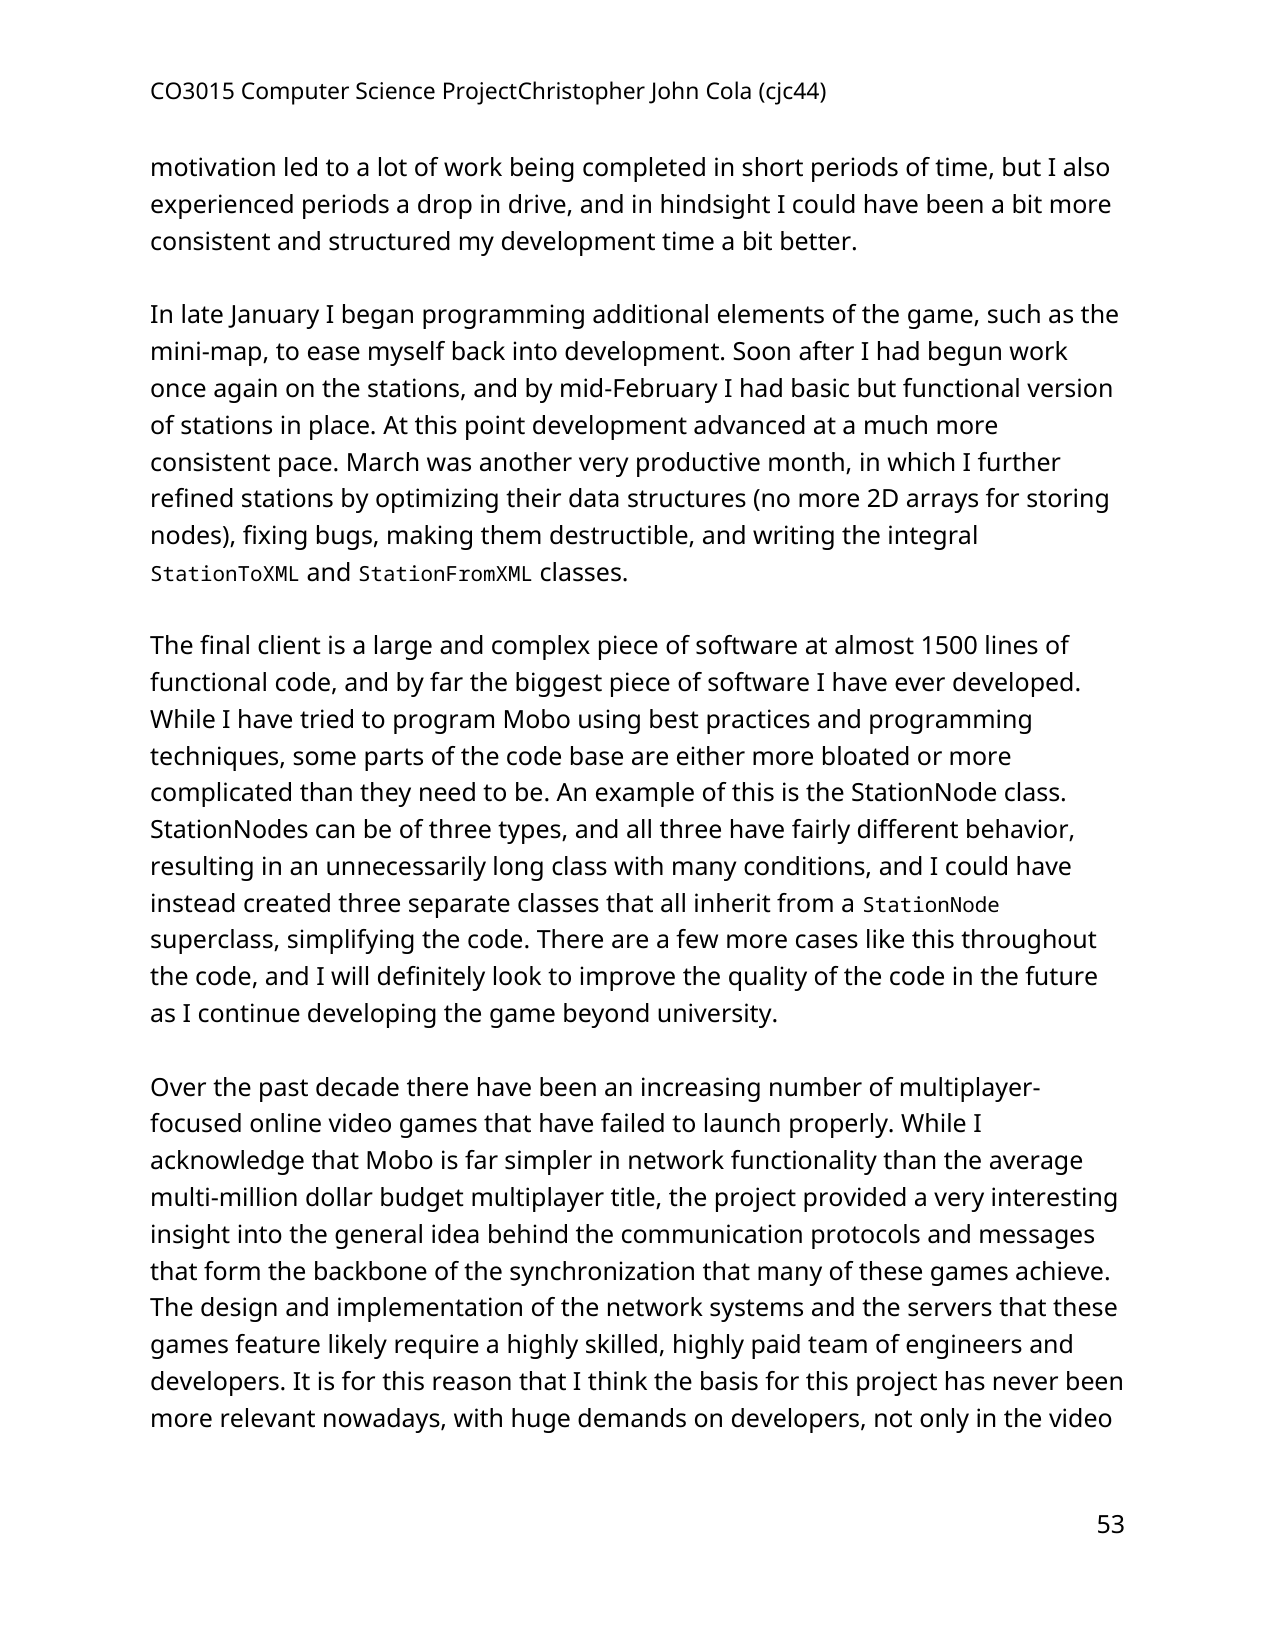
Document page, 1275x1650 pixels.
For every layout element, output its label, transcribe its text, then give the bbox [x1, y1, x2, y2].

text In late January I began programming additional elements of the game, such as the mini-map, to ease myself back into development. Soon after I had begun work once again on the stations, and by mid-February I had basic but functional version of stations in place. At this point development advanced at a much more consistent pace. March was another very productive month, in which I further refined stations by optimizing their data structures (no more 2D arrays for storing nodes), fixing bugs, making them destructible, and writing the integral StationToXML and StationFromXML classes. [150, 297, 1125, 588]
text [150, 150, 1125, 258]
text The final client is a large and complex piece of software at almost 1500 lines of functional code, and by far the biggest piece of software I have ever developed. While I have tried to program Mobo using best practices and programming techniques, some parts of the code base are either more bloated or more complicated than they need to be. An example of this is the StationNode class. StationNodes can be of three types, and all three have fairly different behavior, resulting in an unnecessarily long class with many conditions, and I could have instead created three separate classes that all inherit from a StationNode superclass, simplifying the code. There are a few more cases like this throughout the code, and I will definitely look to improve the quality of the code in the future as I continue developing the game beyond university. [150, 628, 1125, 1030]
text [150, 1069, 1125, 1434]
